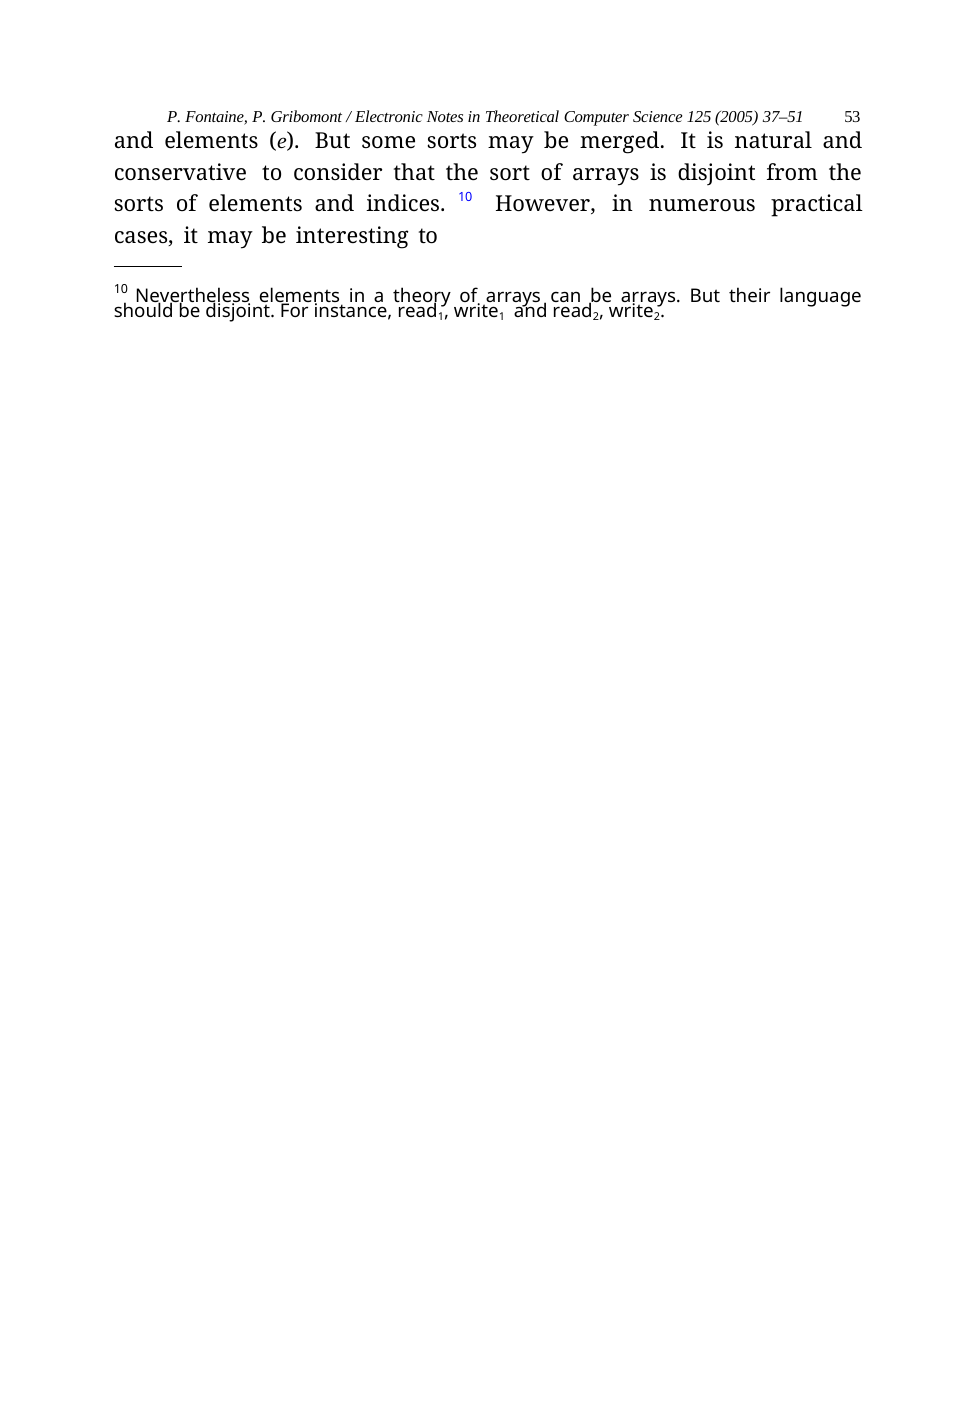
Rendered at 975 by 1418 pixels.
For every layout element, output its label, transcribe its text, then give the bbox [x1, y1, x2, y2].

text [113, 125, 862, 249]
text 10 Nevertheless elements in a theory of arrays can be arrays. But their language should be disjoint. For instance, read1, write1 and read2, write2. [113, 288, 862, 323]
